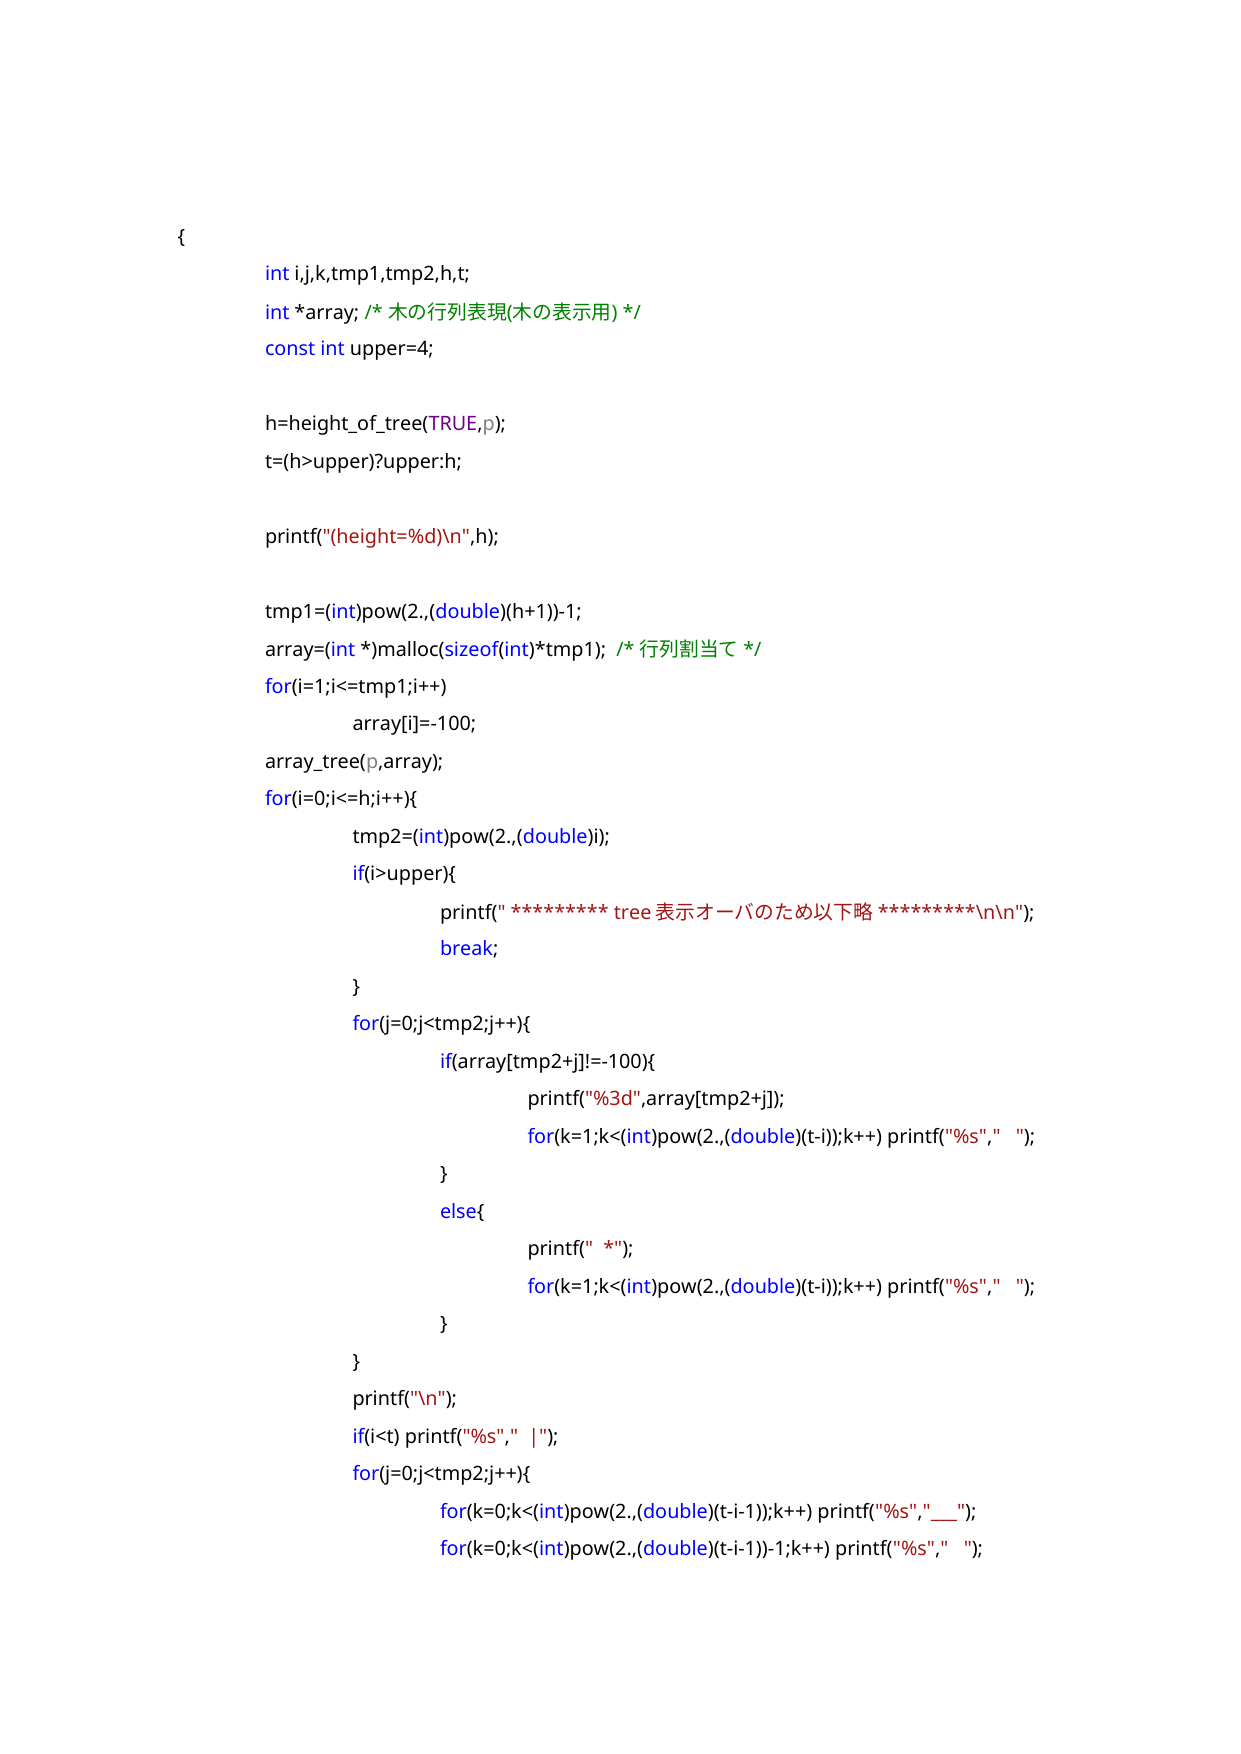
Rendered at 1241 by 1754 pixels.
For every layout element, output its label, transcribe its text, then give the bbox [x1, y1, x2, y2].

text t=(h>upper)?upper:h; [177, 442, 1063, 479]
text if(i>upper){ [177, 854, 1063, 892]
text if(array[tmp2+j]!=-100){ [177, 1042, 1063, 1079]
text for(k=0;k<(int)pow(2.,(double)(t-i-1));k++) printf("%s","___"); [177, 1492, 1063, 1529]
text } [177, 1342, 1063, 1379]
text for(j=0;j<tmp2;j++){ [177, 1004, 1063, 1042]
text break; [177, 929, 1063, 967]
text if(i<t) printf("%s"," |"); [177, 1417, 1063, 1454]
text tmp2=(int)pow(2.,(double)i); [177, 817, 1063, 854]
text printf(" ********* tree表示オーバのため以下略 *********\n\n"); [177, 892, 1063, 929]
text for(i=1;i<=tmp1;i++) [177, 667, 1063, 704]
text array_tree(p,array); [177, 742, 1063, 779]
text printf(" *"); [177, 1229, 1063, 1267]
text for(k=1;k<(int)pow(2.,(double)(t-i));k++) printf("%s"," "); [177, 1117, 1063, 1154]
text printf("%3d",array[tmp2+j]); [177, 1079, 1063, 1117]
text else{ [177, 1192, 1063, 1229]
text array=(int *)malloc(sizeof(int)*tmp1); /* 行列割当て */ [177, 629, 1063, 667]
text for(k=0;k<(int)pow(2.,(double)(t-i-1))-1;k++) printf("%s"," "); [177, 1529, 1063, 1567]
text int *array; /* 木の行列表現(木の表示用) */ [177, 292, 1063, 329]
text for(i=0;i<=h;i++){ [177, 779, 1063, 817]
text printf("\n"); [177, 1379, 1063, 1417]
text int i,j,k,tmp1,tmp2,h,t; [177, 254, 1063, 292]
text h=height_of_tree(TRUE,p); [177, 404, 1063, 442]
text const int upper=4; [177, 329, 1063, 367]
text { [177, 217, 1063, 254]
text printf("(height=%d)\n",h); [177, 517, 1063, 554]
text } [177, 1154, 1063, 1192]
text for(j=0;j<tmp2;j++){ [177, 1454, 1063, 1492]
text tmp1=(int)pow(2.,(double)(h+1))-1; [177, 592, 1063, 629]
text } [177, 1304, 1063, 1342]
text for(k=1;k<(int)pow(2.,(double)(t-i));k++) printf("%s"," "); [177, 1267, 1063, 1304]
text } [177, 967, 1063, 1004]
text array[i]=-100; [177, 704, 1063, 742]
